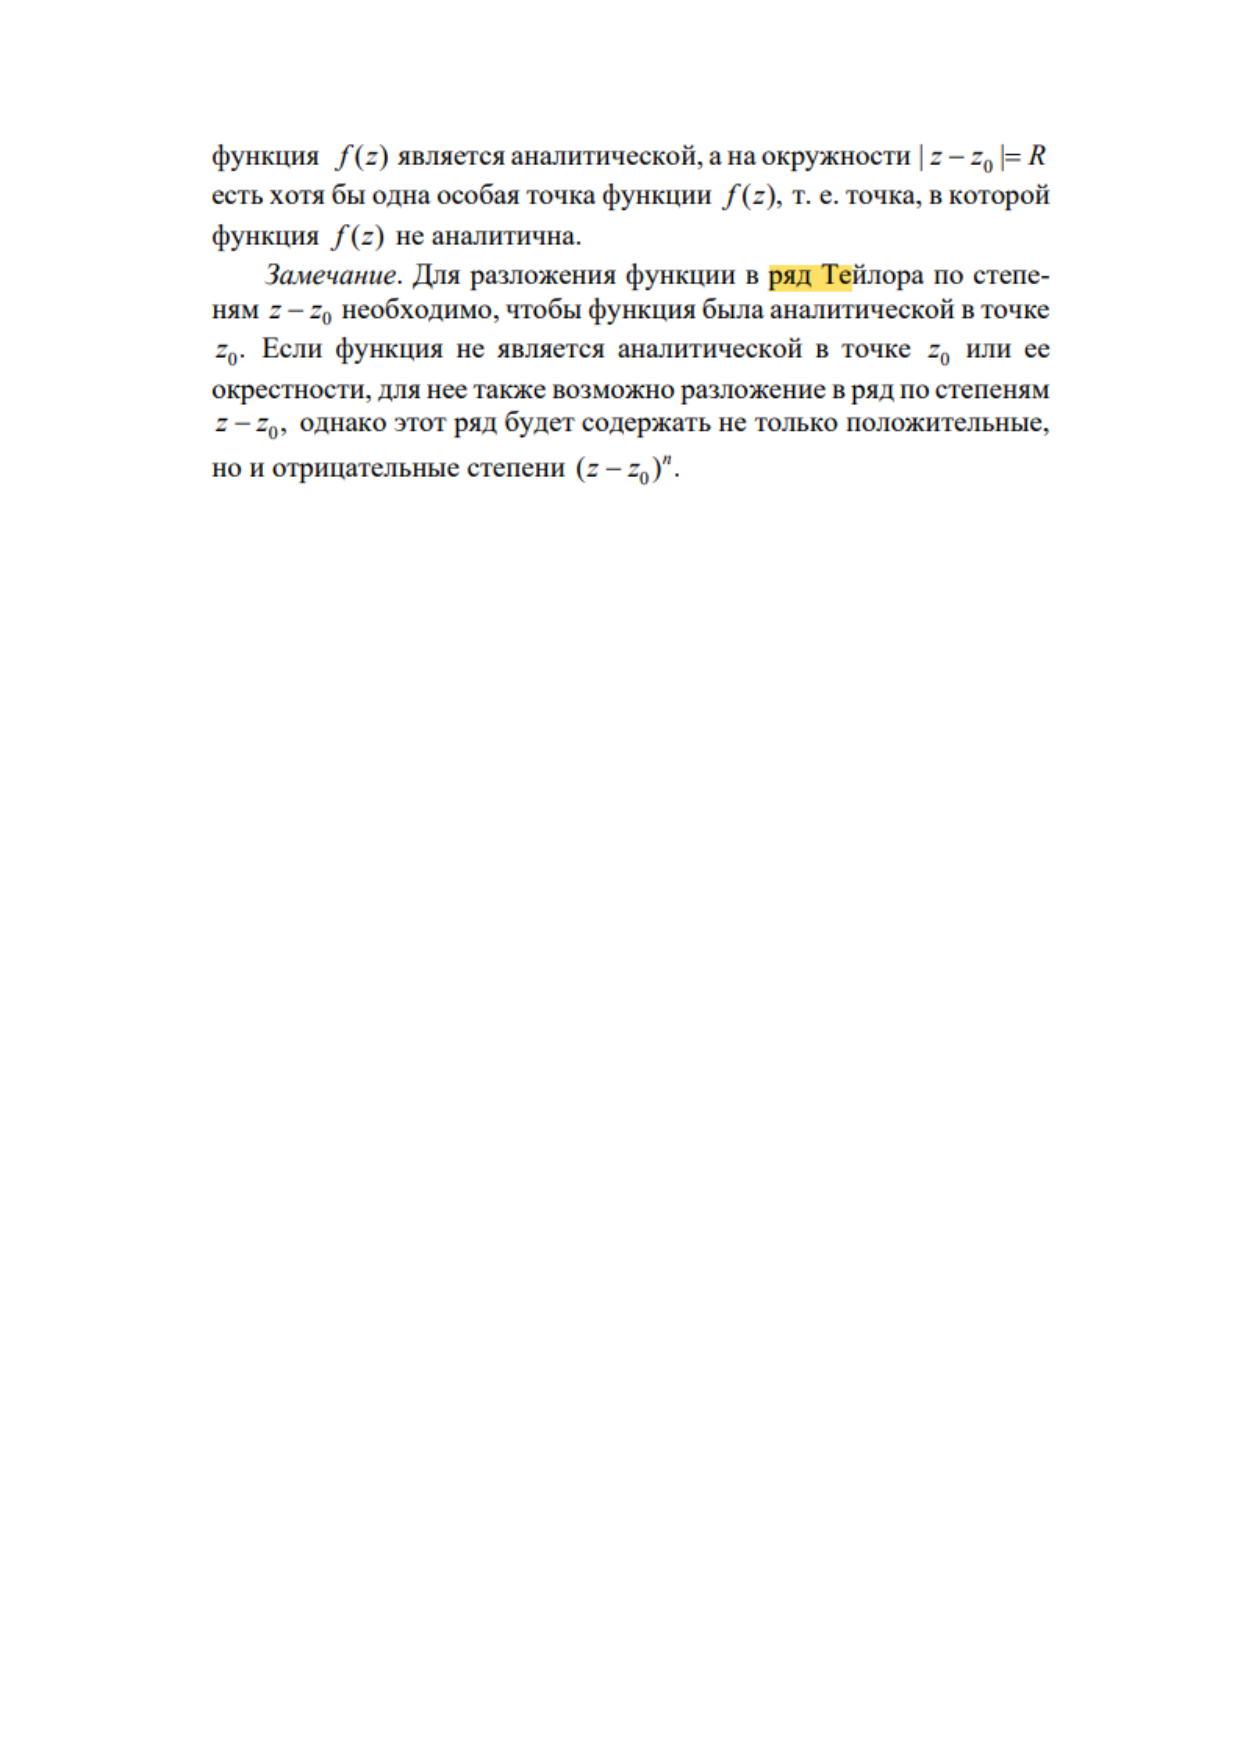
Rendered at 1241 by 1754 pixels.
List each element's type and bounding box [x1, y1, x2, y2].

picture [177, 118, 1101, 491]
